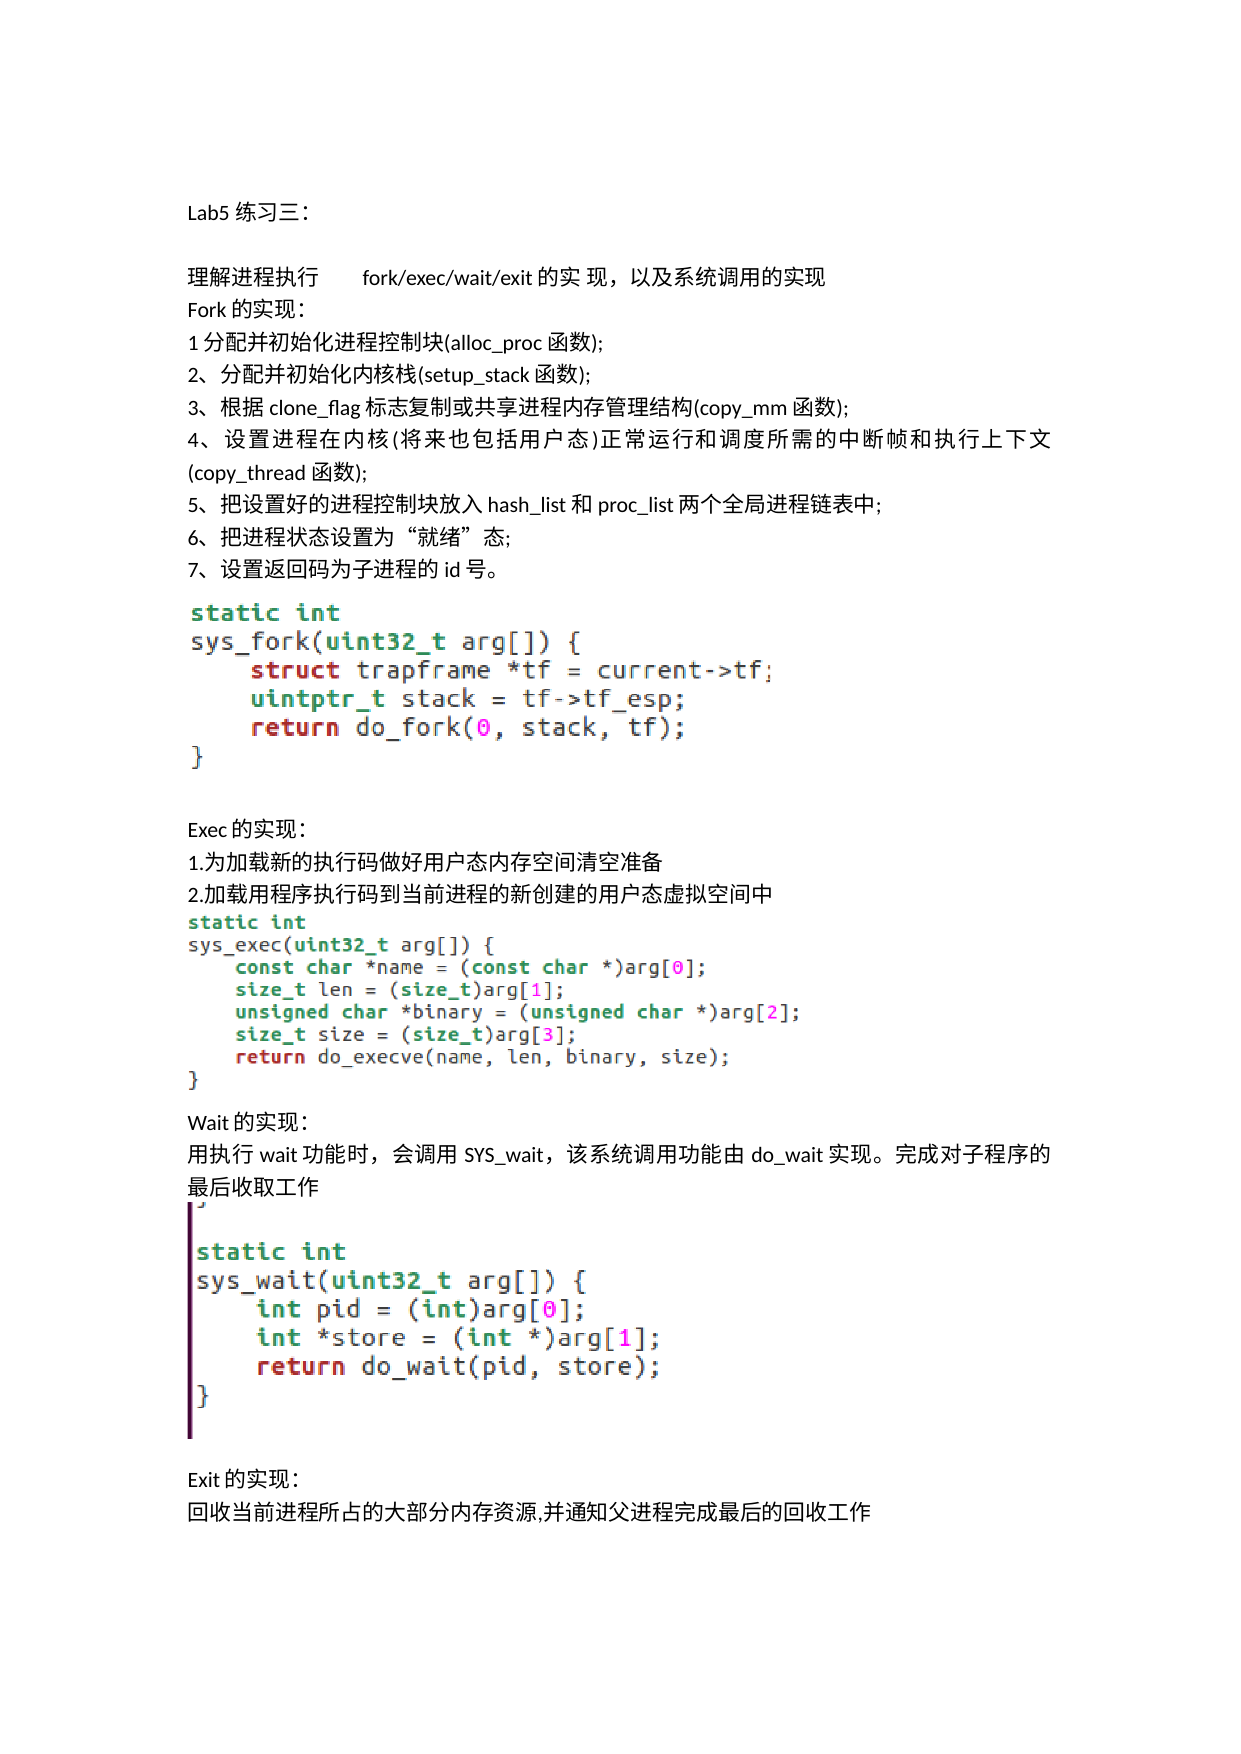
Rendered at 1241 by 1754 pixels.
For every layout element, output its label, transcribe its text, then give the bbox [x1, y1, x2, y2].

text 1分配并初始化进程控制块(alloc_proc 函数); [187, 324, 1053, 357]
picture [187, 909, 813, 1092]
text 理解进程执行 fork/exec/wait/exit 的实 现，以及系统调用的实现 [187, 259, 1053, 292]
text 7、设置返回码为子进程的 id 号。 [187, 552, 1053, 584]
text Fork的实现： [187, 292, 1053, 324]
text 2、分配并初始化内核栈(setup_stack 函数); [187, 357, 1053, 389]
text Exec的实现： [187, 812, 1053, 844]
text 回收当前进程所占的大部分内存资源,并通知父进程完成最后的回收工作 [187, 1494, 1053, 1527]
picture [187, 1202, 788, 1439]
text 5、把设置好的进程控制块放入hash_list 和 proc_list 两个全局进程链表中; [187, 487, 1053, 519]
text 3、根据 clone_flag标志复制或共享进程内存管理结构(copy_mm 函数); [187, 389, 1053, 422]
text Exit的实现： [187, 1462, 1053, 1494]
picture [187, 584, 771, 789]
text 2.加载用程序执行码到当前进程的新创建的用户态虚拟空间中 [187, 877, 1053, 909]
text 1.为加载新的执行码做好用户态内存空间清空准备 [187, 844, 1053, 877]
text Wait的实现： [187, 1104, 1053, 1137]
text 用执行wait功能时，会调用SYS_wait，该系统调用功能由do_wait实现。完成对子程序的最后收取工作 [187, 1137, 1053, 1202]
text Lab5 练习三： [187, 194, 1053, 227]
text 4、设置进程在内核(将来也包括用户态)正常运行和调度所需的中断帧和执行上下文(copy_thread 函数); [187, 422, 1053, 487]
text 6、把进程状态设置为“就绪”态; [187, 519, 1053, 552]
